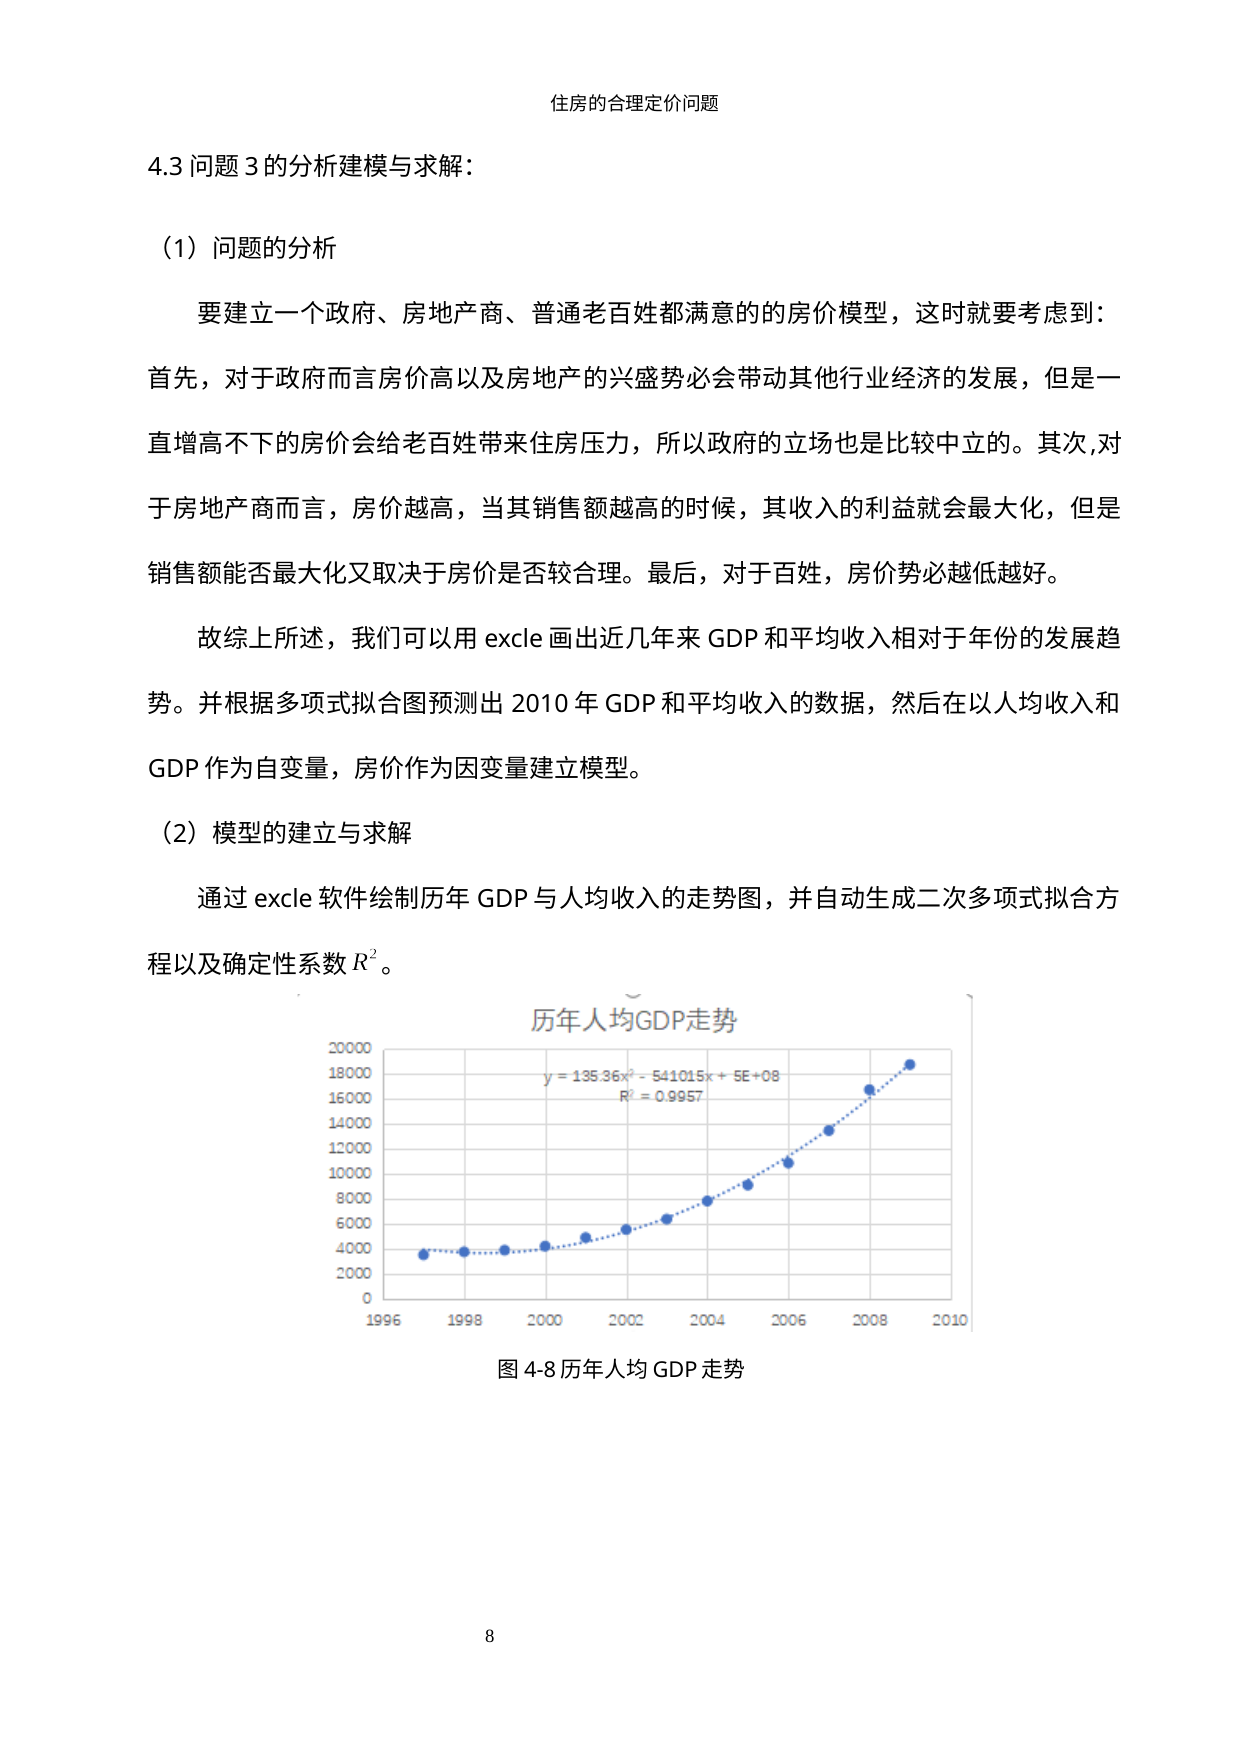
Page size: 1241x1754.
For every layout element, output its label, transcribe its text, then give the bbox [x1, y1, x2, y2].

subtitle 4.3 问题3的分析建模与求解： [148, 132, 1122, 197]
text 要建立一个政府、房地产商、普通老百姓都满意的的房价模型，这时就要考虑到：首先，对于政府而言房价高以及房地产的兴盛势必会带动其他行业经济的发展，但是一直增高不下的房价会给老百姓带来住房压力，所以政府的立场也是比较中立的。其次,对于房地产商而言，房价越高，当其销售额越高的时候，其收入的利益就会最大化，但是销售额能否最大化又取决于房价是否较合理。最后，对于百姓，房价势必越低越好。 [148, 279, 1122, 604]
text （1）问题的分析 [148, 214, 1122, 279]
text 图4-8历年人均GDP走势 [148, 1352, 1122, 1384]
text （2）模型的建立与求解 [148, 799, 1122, 864]
text 通过excle软件绘制历年GDP与人均收入的走势图，并自动生成二次多项式拟合方程以及确定性系数。 [148, 864, 1122, 994]
picture [297, 994, 973, 1332]
text 故综上所述，我们可以用excle画出近几年来GDP和平均收入相对于年份的发展趋势。并根据多项式拟合图预测出2010年GDP和平均收入的数据，然后在以人均收入和GDP作为自变量，房价作为因变量建立模型。 [148, 604, 1122, 799]
